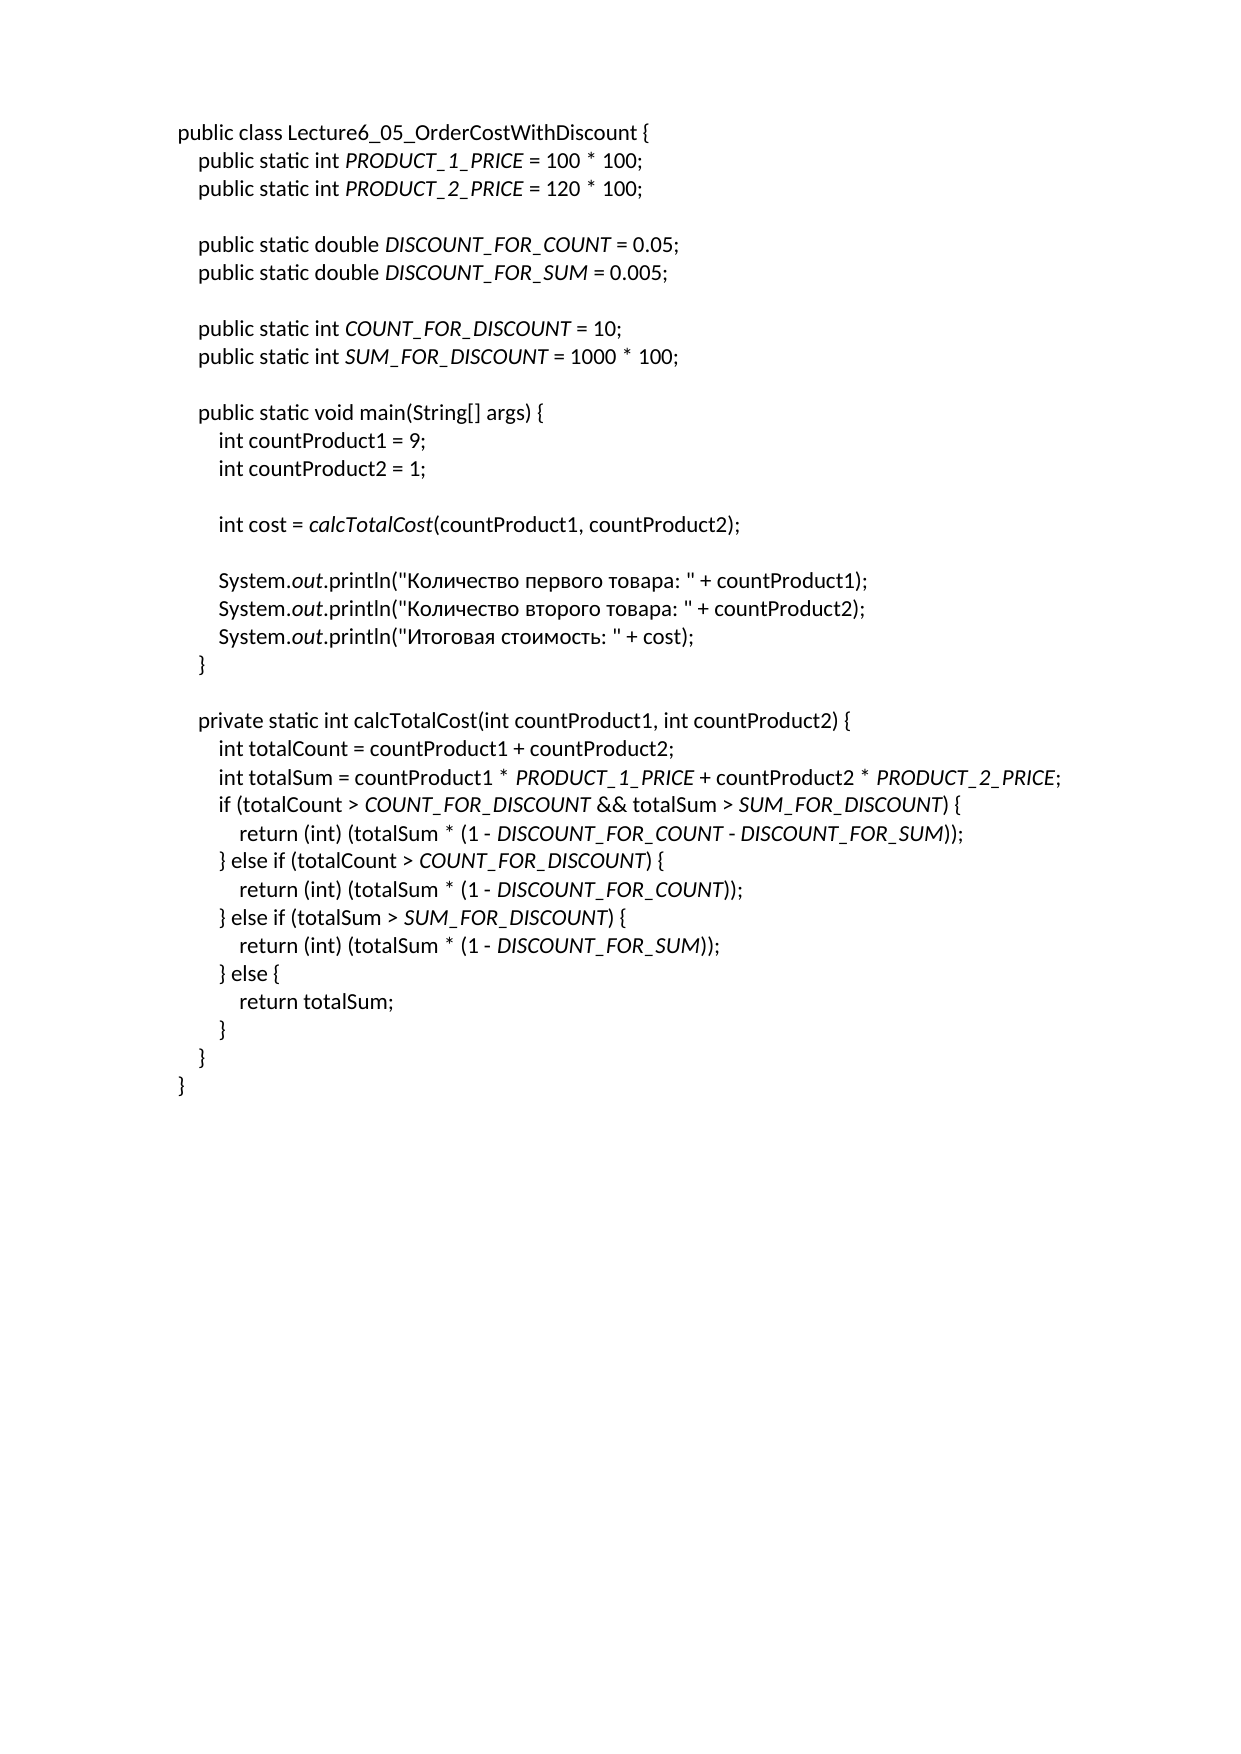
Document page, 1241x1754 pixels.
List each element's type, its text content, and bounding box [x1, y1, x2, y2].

text public class Lecture6_05_OrderCostWithDiscount { public static int PRODUCT_1_PRICE = 100 * 100; public static int PRODUCT_2_PRICE = 120 * 100; public static double DISCOUNT_FOR_COUNT = 0.05; public static double DISCOUNT_FOR_SUM = 0.005; public static int COUNT_FOR_DISCOUNT = 10; public static int SUM_FOR_DISCOUNT = 1000 * 100; public static void main(String[] args) { int countProduct1 = 9; int countProduct2 = 1; int cost = calcTotalCost(countProduct1, countProduct2); System.out.println("Количество первого товара: " + countProduct1); System.out.println("Количество второго товара: " + countProduct2); System.out.println("Итоговая стоимость: " + cost); } private static int calcTotalCost(int countProduct1, int countProduct2) { int totalCount = countProduct1 + countProduct2; int totalSum = countProduct1 * PRODUCT_1_PRICE + countProduct2 * PRODUCT_2_PRICE; if (totalCount > COUNT_FOR_DISCOUNT && totalSum > SUM_FOR_DISCOUNT) { return (int) (totalSum * (1 - DISCOUNT_FOR_COUNT - DISCOUNT_FOR_SUM)); } else if (totalCount > COUNT_FOR_DISCOUNT) { return (int) (totalSum * (1 - DISCOUNT_FOR_COUNT)); } else if (totalSum > SUM_FOR_DISCOUNT) { return (int) (totalSum * (1 - DISCOUNT_FOR_SUM)); } else { return totalSum; } } } [177, 118, 1152, 1099]
